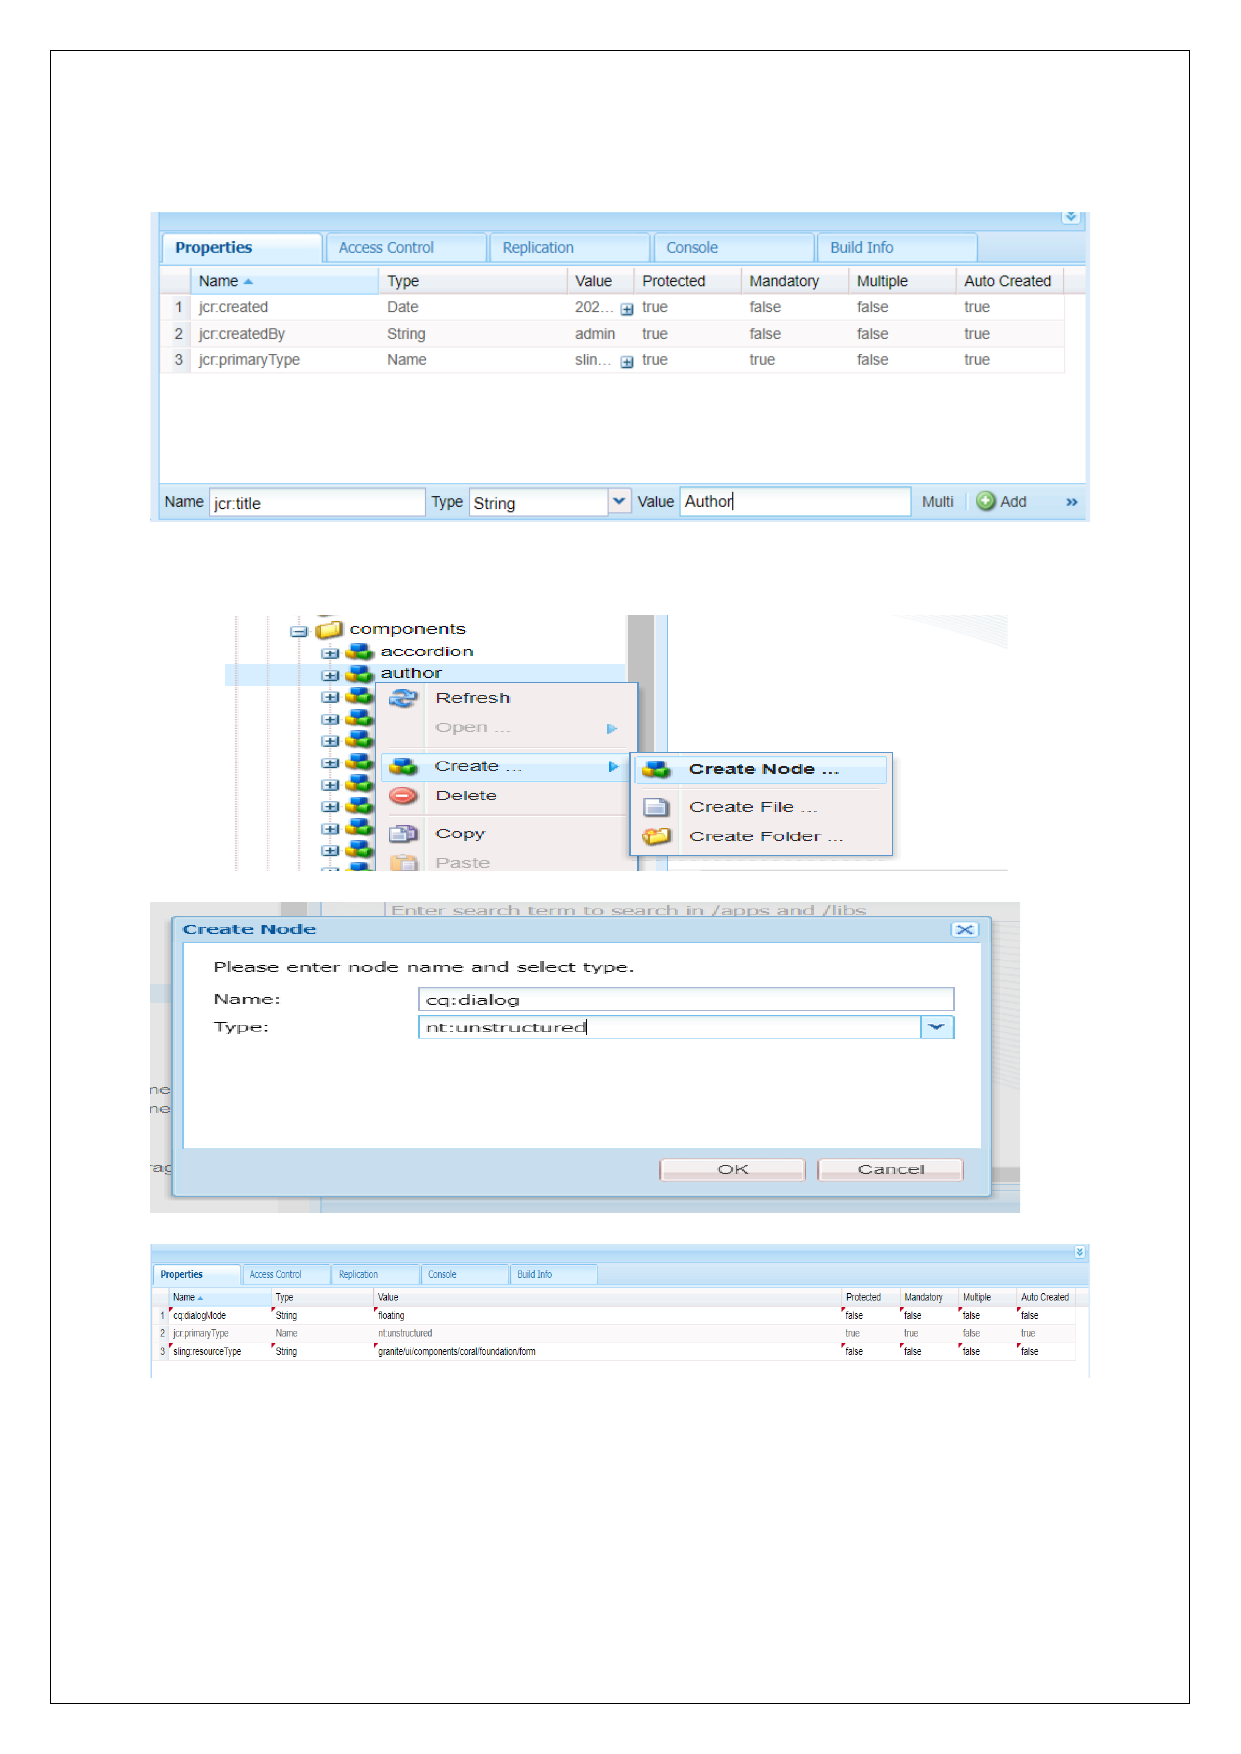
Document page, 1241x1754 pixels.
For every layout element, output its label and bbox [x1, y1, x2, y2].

picture [150, 212, 1091, 522]
picture [150, 902, 1021, 1213]
picture [225, 615, 1008, 871]
picture [150, 1244, 1091, 1378]
